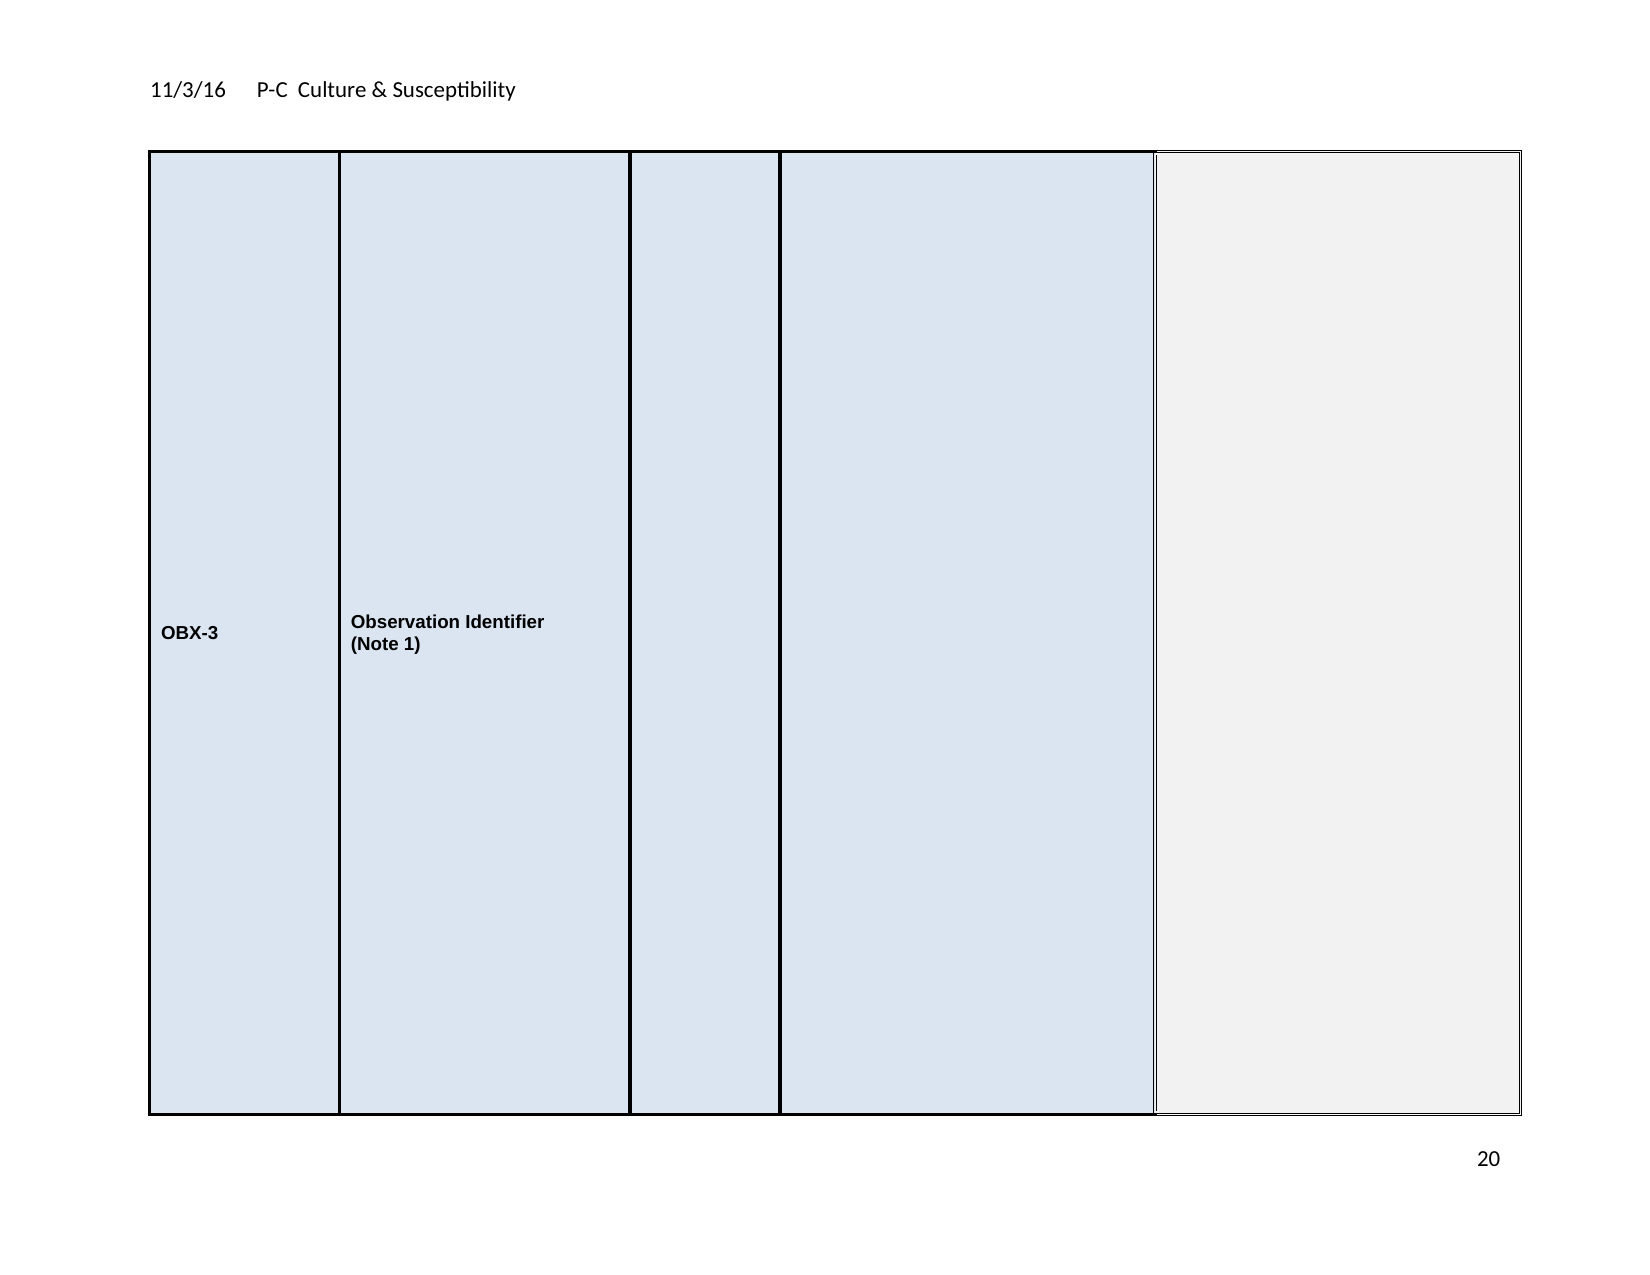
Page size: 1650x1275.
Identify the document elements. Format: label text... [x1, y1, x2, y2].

table_cell [782, 153, 1153, 1113]
table_cell OBX-3 [151, 153, 338, 1113]
table_cell Observation Identifier (Note 1) [341, 153, 628, 1113]
table_cell [1155, 153, 1519, 1113]
table_cell [632, 153, 778, 1113]
